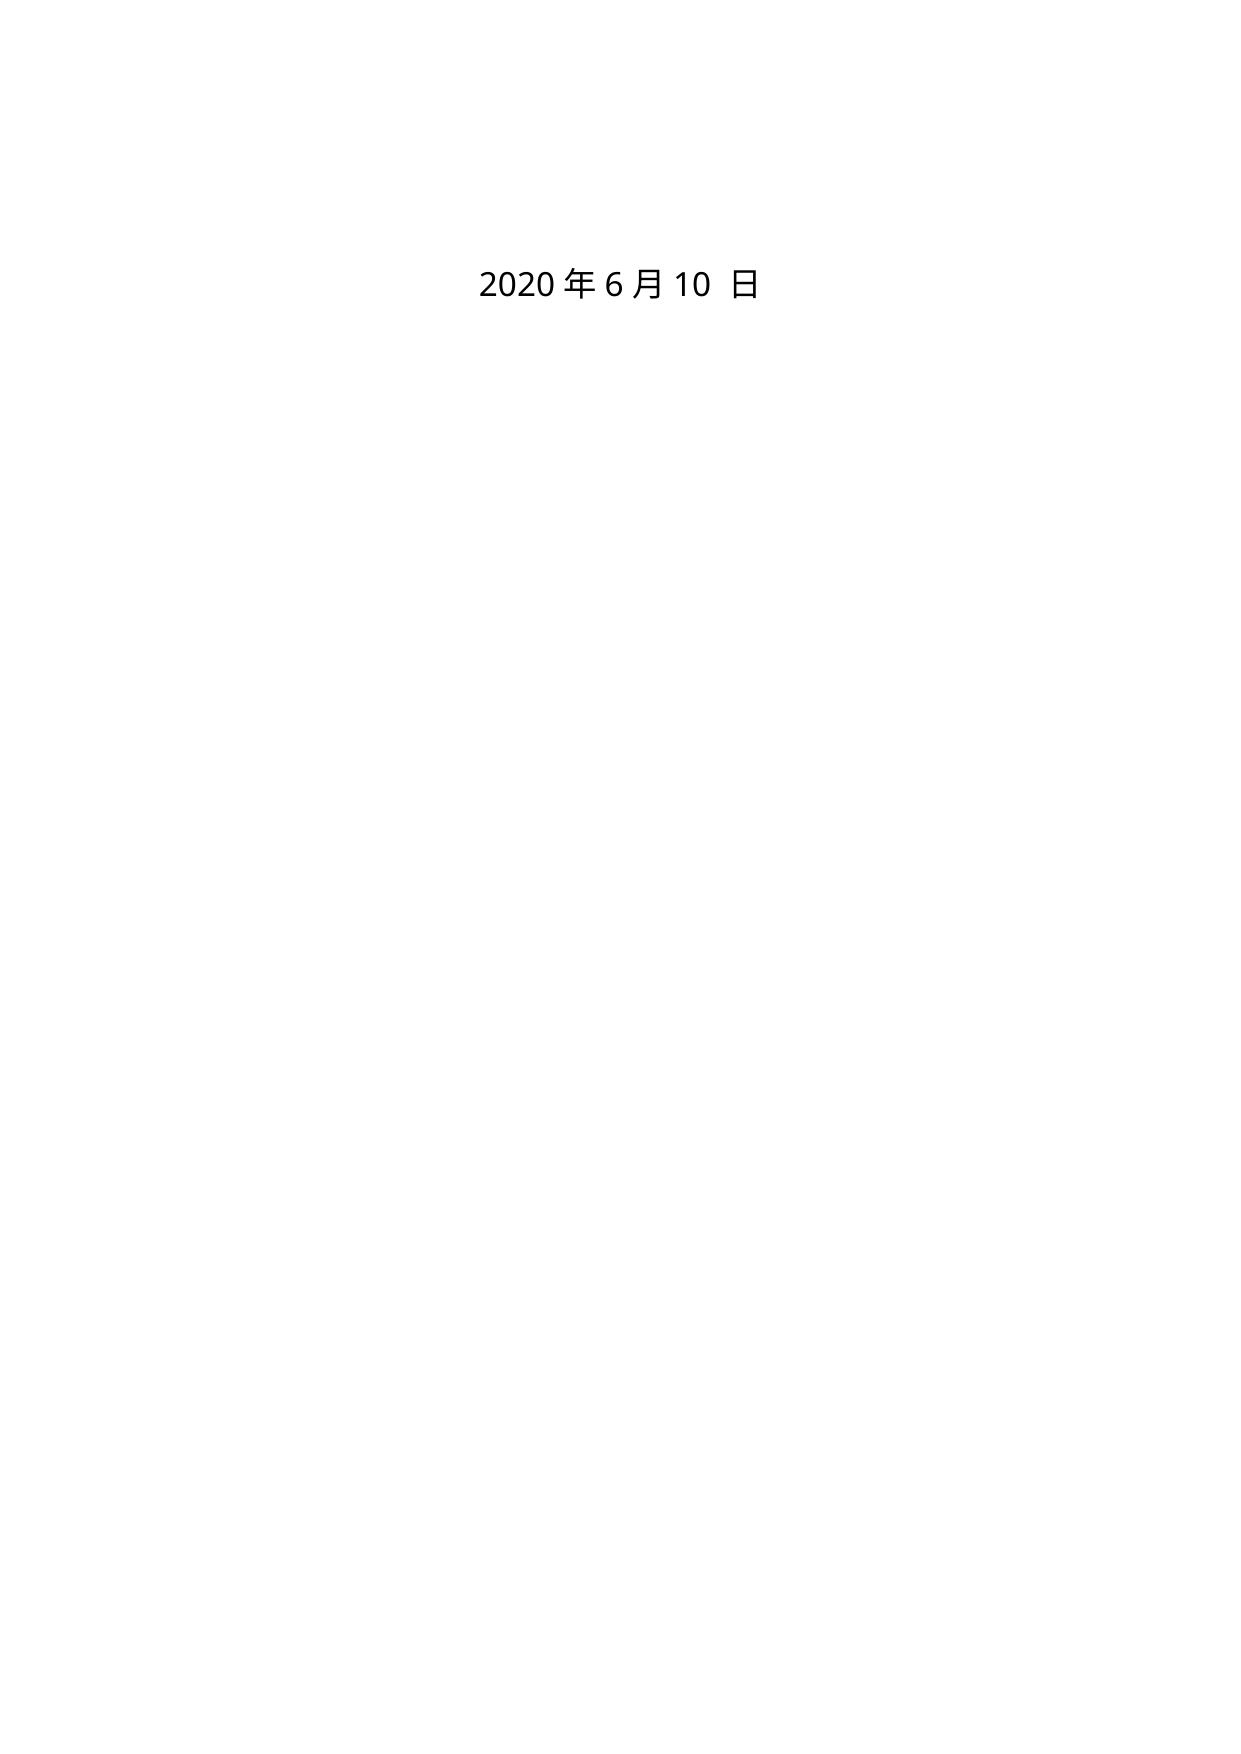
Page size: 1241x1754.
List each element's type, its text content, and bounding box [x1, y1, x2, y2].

text 2020 年 6 月 10 日 [187, 250, 1053, 315]
